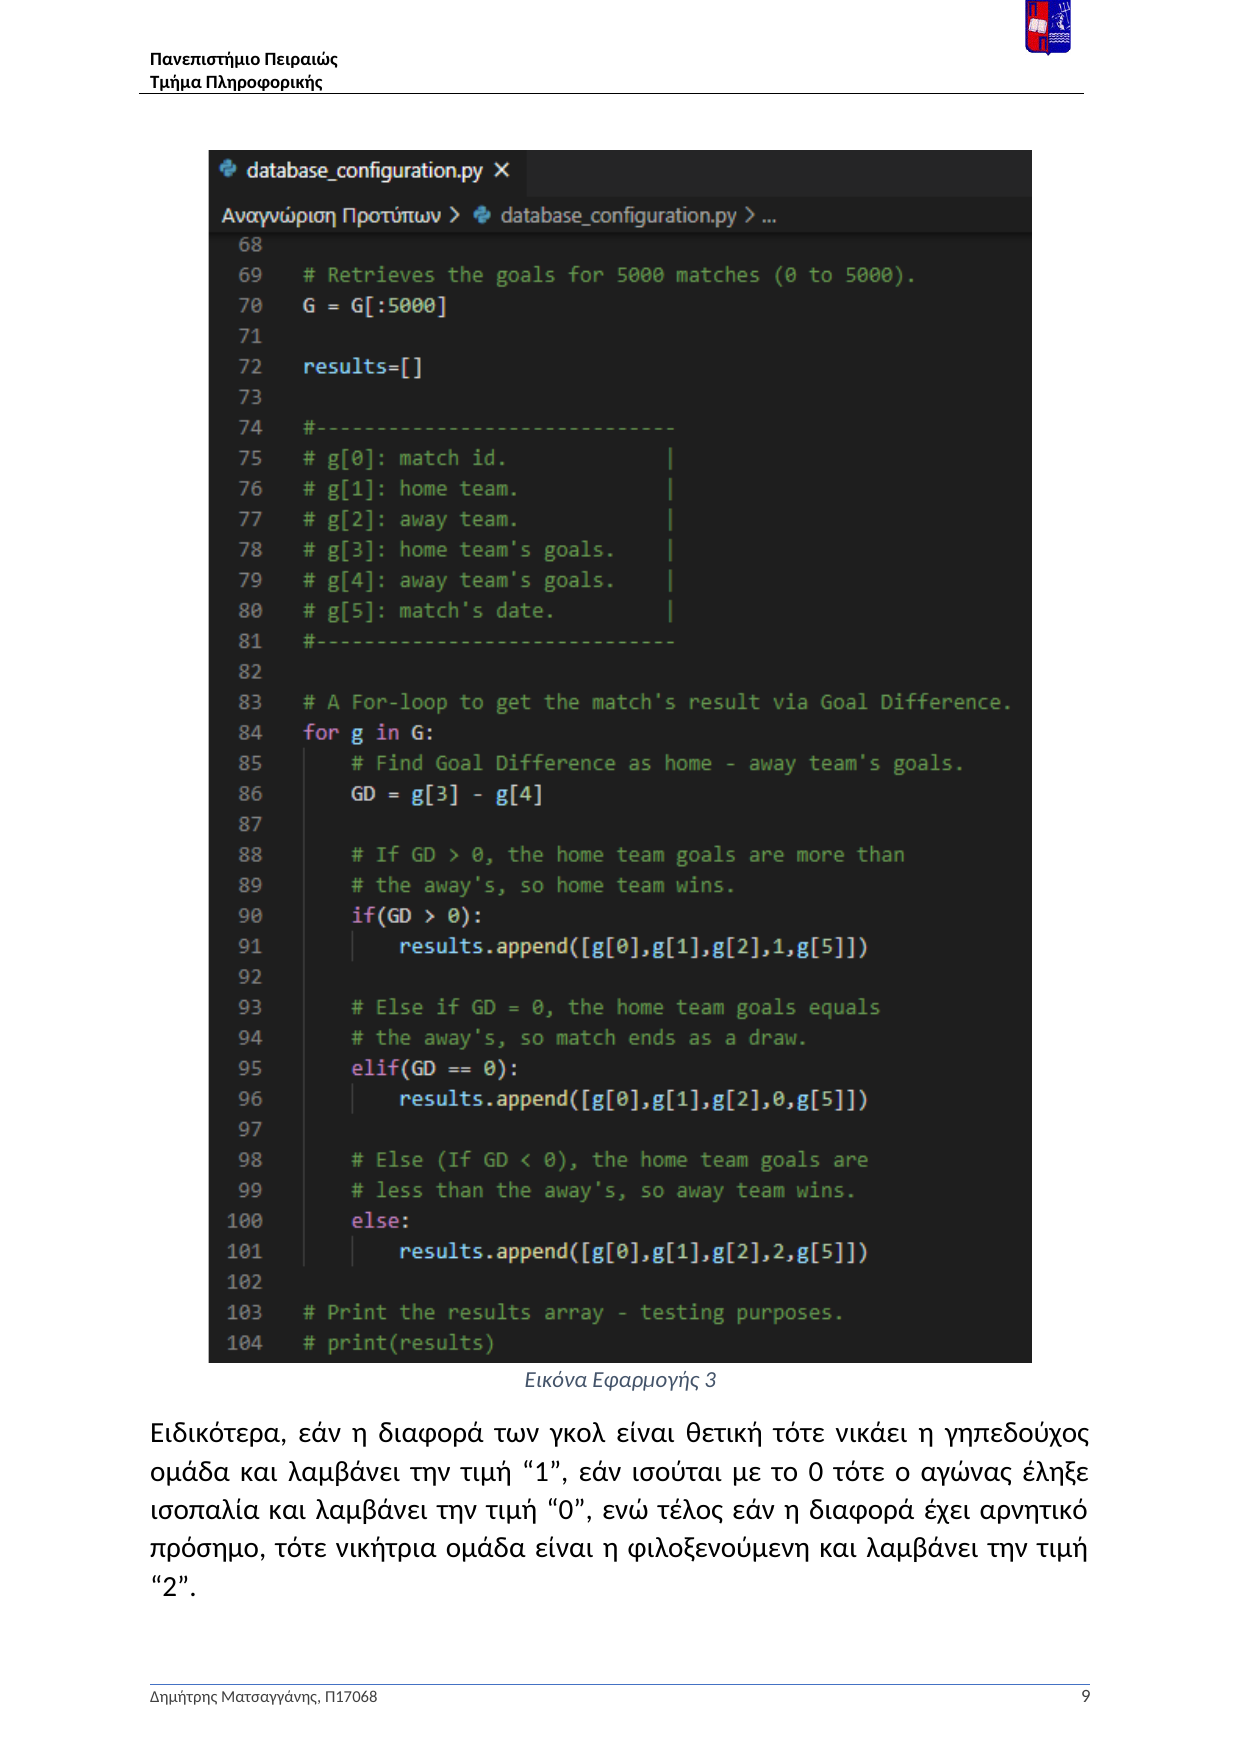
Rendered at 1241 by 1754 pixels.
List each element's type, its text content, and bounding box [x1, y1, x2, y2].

picture [1025, 0, 1071, 56]
text Εικόνα Εφαρμογής 3 [150, 1365, 1090, 1393]
text Ειδικότερα, εάν η διαφορά των γκολ είναι θετική τότε νικάει η γηπεδούχος ομάδα και λαμβάνει την τιμή “1”, εάν ισούται με το 0 τότε ο αγώνας έληξε ισοπαλία και λαμβάνει την τιμή “0”, ενώ τέλος εάν η διαφορά έχει αρνητικό πρόσημο, τότε νικήτρια ομάδα είναι η φιλοξενούμενη και λαμβάνει την τιμή “2”. [150, 1414, 1090, 1603]
picture [208, 150, 1032, 1363]
